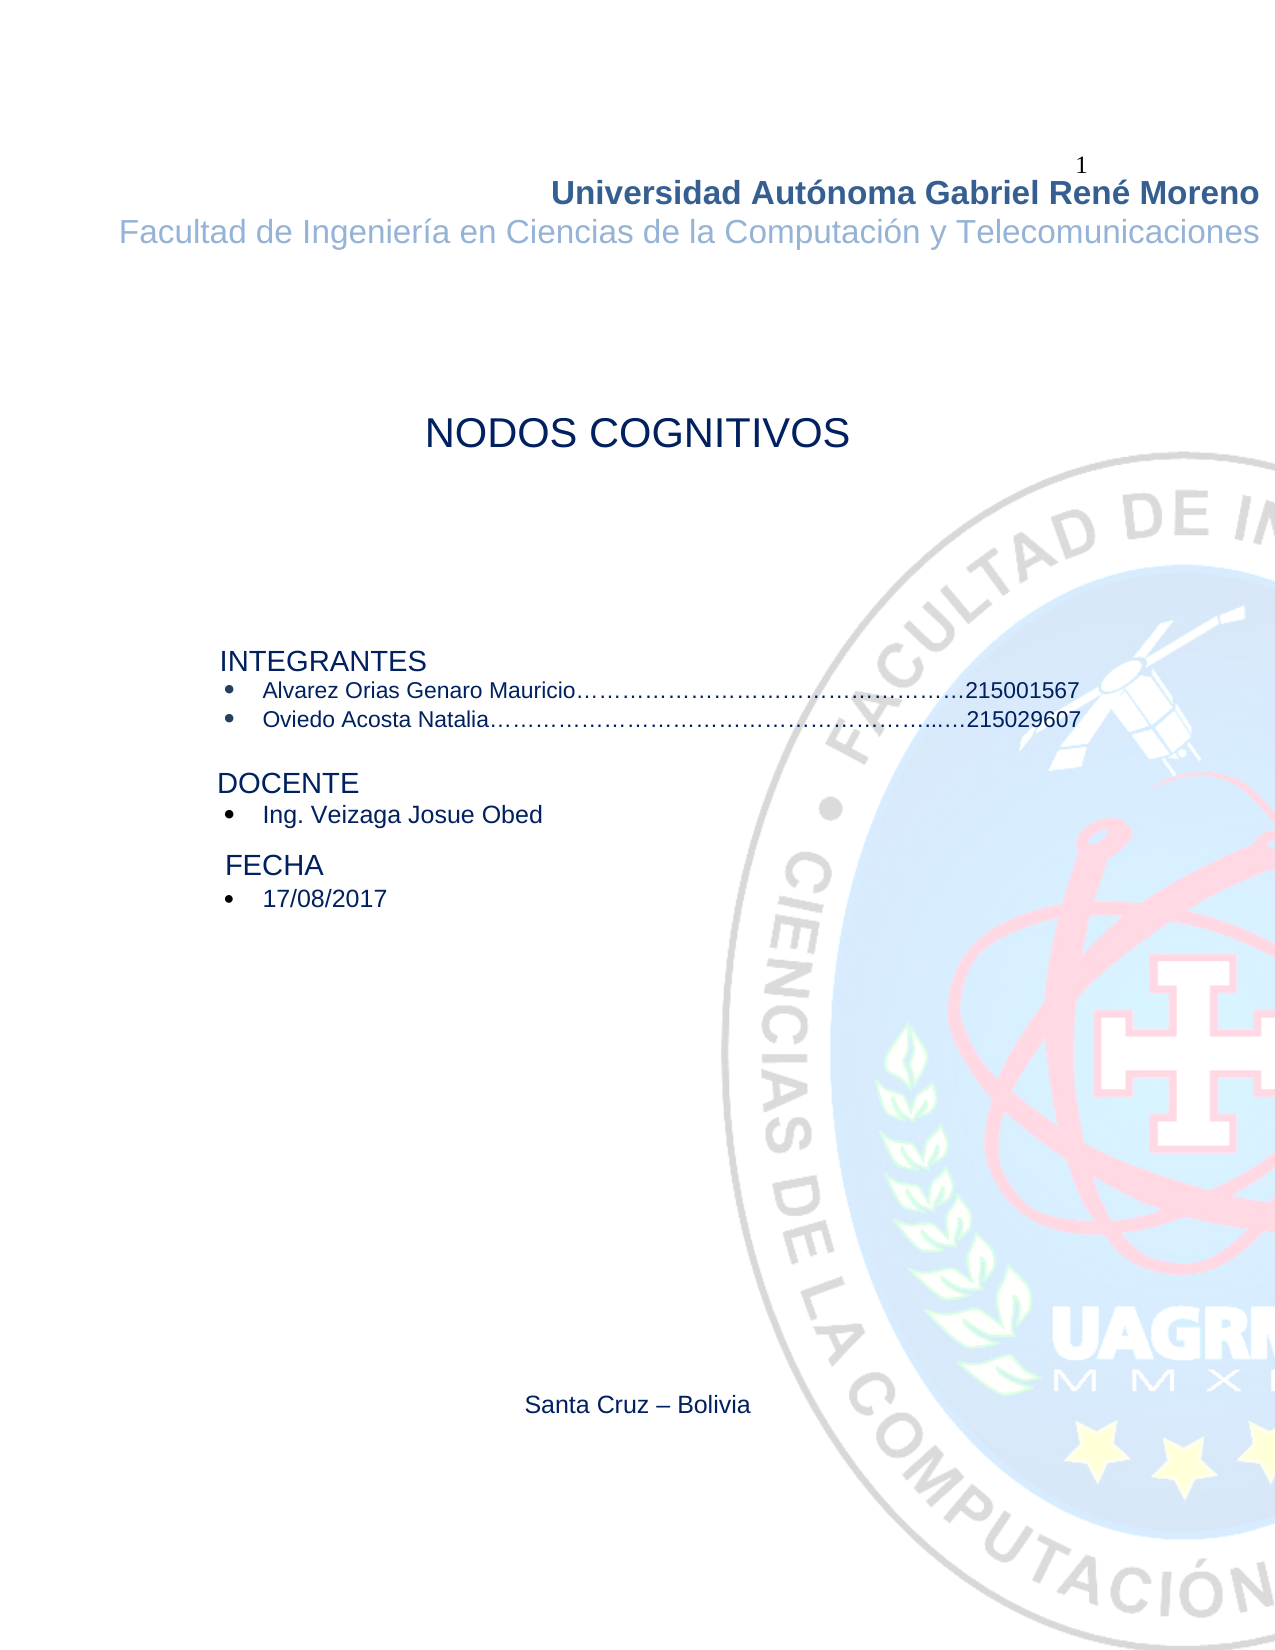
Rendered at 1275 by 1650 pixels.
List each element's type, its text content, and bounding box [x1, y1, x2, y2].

list 17/08/2017 [225, 884, 1088, 913]
text NODOS COGNITIVOS [187, 409, 1088, 485]
text DOCENTE [187, 766, 1088, 800]
list Oviedo Acosta Natalia…………………………………………………...…215029607 [225, 706, 1088, 733]
text INTEGRANTES [187, 644, 1088, 677]
list Ing. Veizaga Josue Obed [225, 800, 1088, 829]
list Alvarez Orias Genaro Mauricio……………………………………………215001567 [225, 677, 1088, 704]
text Santa Cruz – Bolivia [187, 1390, 1088, 1419]
text FECHA [187, 848, 1088, 881]
